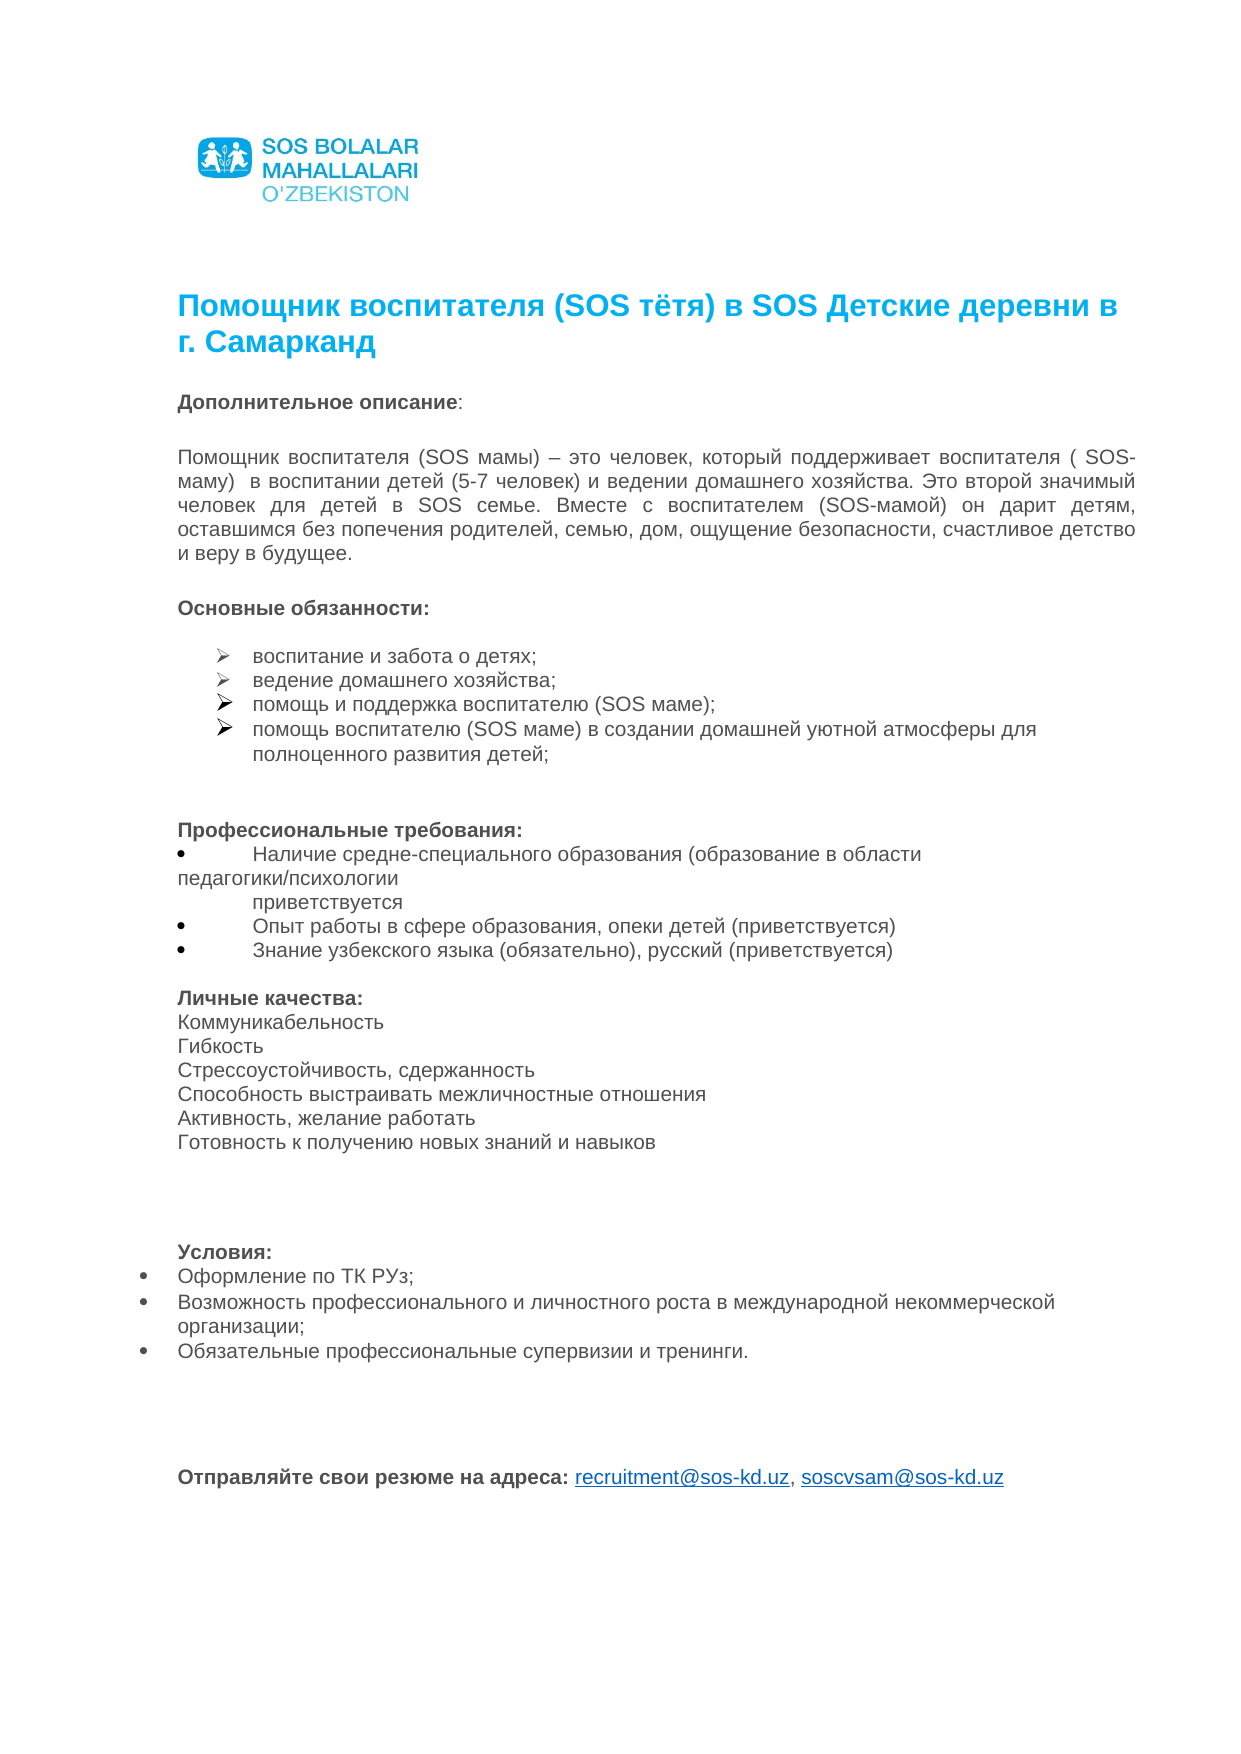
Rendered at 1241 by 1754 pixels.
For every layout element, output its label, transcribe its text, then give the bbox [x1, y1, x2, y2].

list Возможность профессионального и личностного роста в международной некоммерческой организации; [140, 1290, 1137, 1338]
list Наличие средне-специального образования (образование в области педагогики/психологии [177, 842, 1137, 890]
text Активность, желание работать [177, 1106, 1137, 1130]
picture [177, 118, 504, 220]
text Помощник воспитателя (SOS мамы) – это человек, который поддерживает воспитателя ( SOS-маму) в воспитании детей (5-7 человек) и ведении домашнего хозяйства. Это второй значимый человек для детей в SOS семье. Вместе с воспитателем (SOS-мамой) он дарит детям, оставшимся без попечения родителей, семью, дом, ощущение безопасности, счастливое детство и веру в будущее. [177, 445, 1137, 565]
text Гибкость [177, 1034, 1137, 1058]
text Профессиональные требования: [177, 818, 1137, 842]
list воспитание и забота о детях; [215, 644, 1137, 668]
list ведение домашнего хозяйства; [215, 668, 1137, 692]
list Опыт работы в сфере образования, опеки детей (приветствуется) [177, 914, 1137, 938]
text Дополнительное описание: [177, 390, 1137, 414]
list Знание узбекского языка (обязательно), русский (приветствуется) [177, 938, 1137, 962]
text Основные обязанности: [177, 596, 1137, 620]
list помощь воспитателю (SOS маме) в создании домашней уютной атмосферы для полноценного развития детей; [215, 717, 1137, 766]
text Способность выстраивать межличностные отношения [177, 1082, 1137, 1106]
list приветствуется [177, 890, 1137, 914]
text Помощник воспитателя (SOS тётя) в SOS Детские деревни в г. Самарканд [177, 287, 1137, 359]
text Личные качества: [177, 986, 1137, 1010]
list Обязательные профессиональные супервизии и тренинги. [140, 1339, 1137, 1363]
list помощь и поддержка воспитателю (SOS маме); [215, 692, 1137, 717]
text Условия: [177, 1240, 1137, 1264]
text Коммуникабельность [177, 1010, 1137, 1034]
text Отправляйте свои резюме на адреса: recruitment@sos-kd.uz, soscvsam@sos-kd.uz [177, 1465, 1137, 1489]
list Оформление по ТК РУз; [140, 1264, 1137, 1288]
text Стрессоустойчивость, сдержанность [177, 1058, 1137, 1082]
text Готовность к получению новых знаний и навыков [177, 1130, 1137, 1154]
